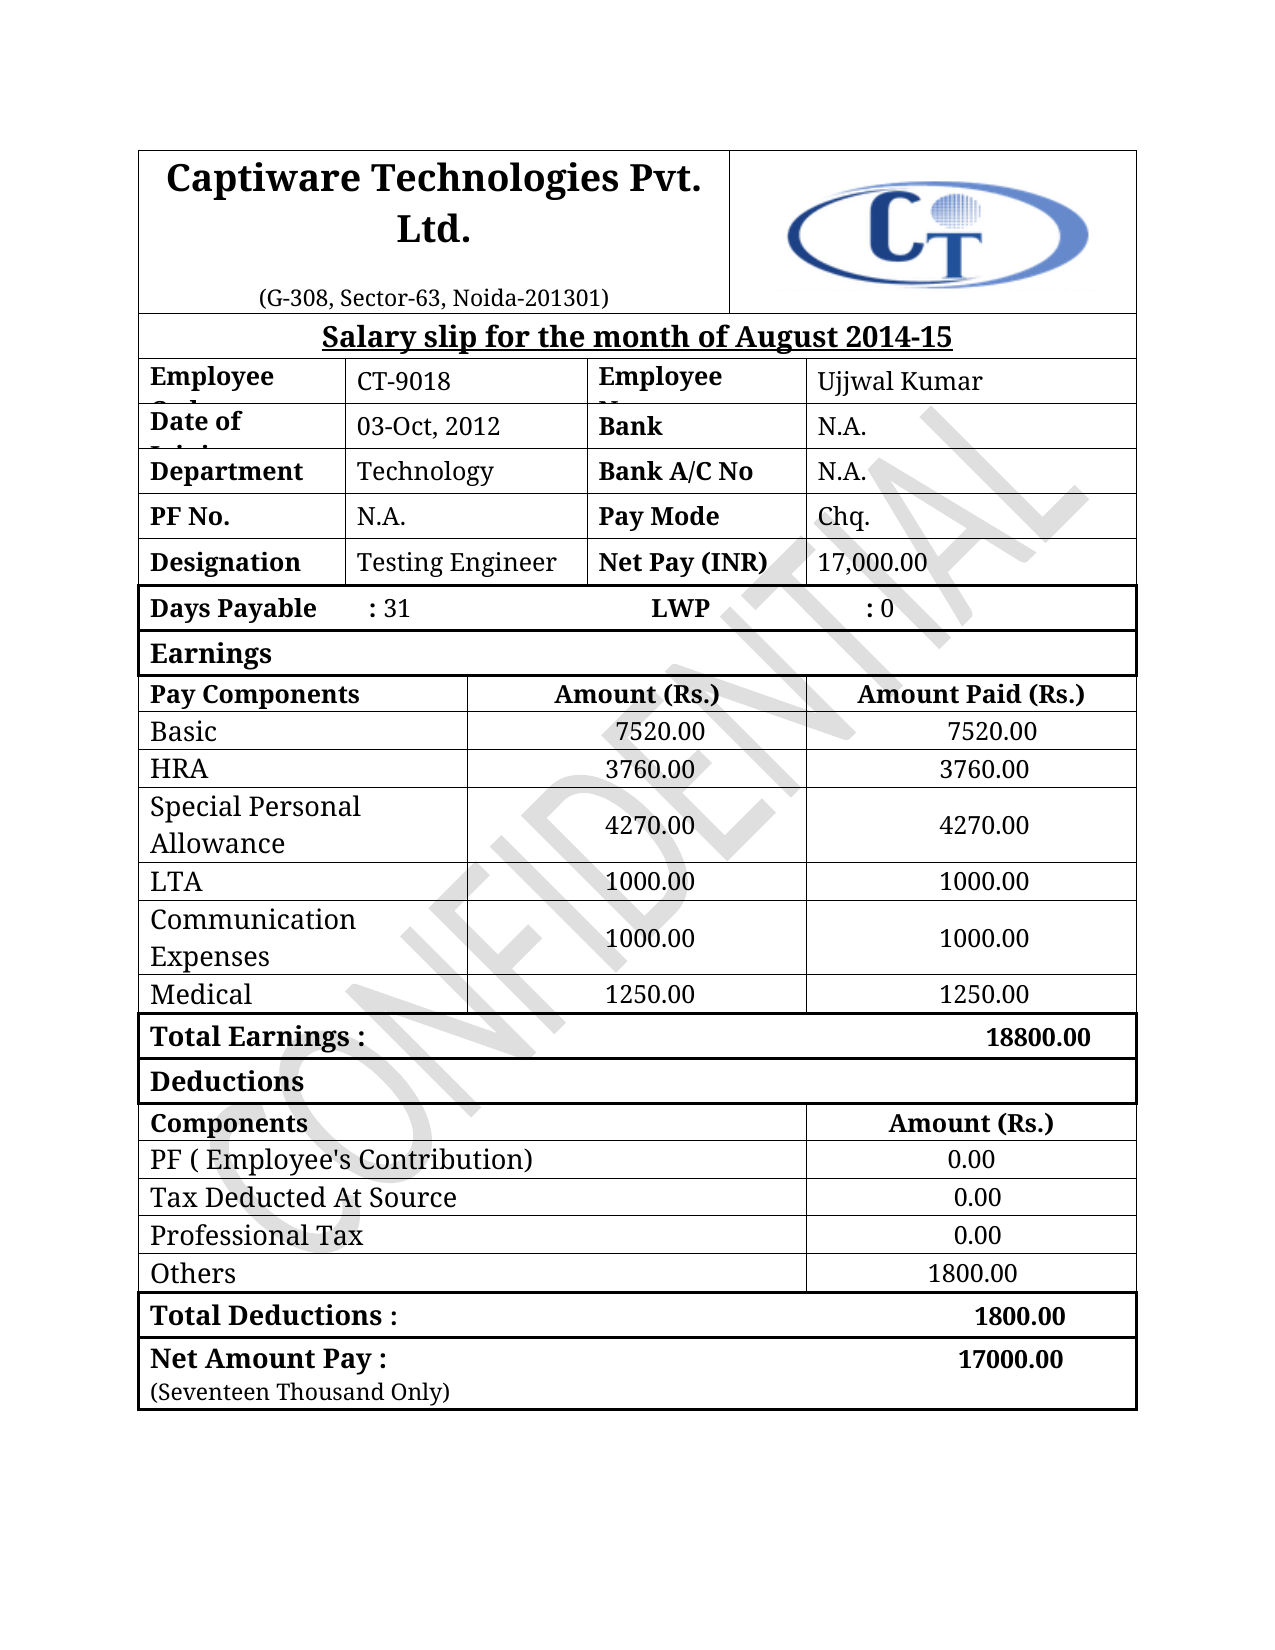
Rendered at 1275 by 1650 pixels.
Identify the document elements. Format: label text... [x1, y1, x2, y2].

table_cell Earnings [140, 632, 1135, 674]
table_cell Technology [346, 449, 587, 493]
table_cell CT-9018 [346, 359, 587, 403]
table_cell Others [139, 1254, 806, 1291]
table_cell 1000.00 [807, 863, 1136, 899]
table_cell Tax Deducted At Source [139, 1179, 806, 1215]
table_cell 1250.00 [468, 975, 806, 1012]
table_cell PF ( Employee's Contribution) [139, 1141, 806, 1177]
table_cell HRA [139, 750, 467, 787]
table_cell 3760.00 [468, 750, 806, 787]
table_cell Net Pay (INR) [588, 539, 806, 584]
table_cell Ujjwal Kumar [807, 359, 1136, 403]
table_cell Amount (Rs.) [468, 677, 806, 711]
table_cell Special Personal Allowance [139, 788, 467, 862]
table_cell Professional Tax [139, 1216, 806, 1253]
table_cell Basic [139, 712, 467, 749]
table_cell Amount (Rs.) [807, 1105, 1136, 1139]
table_cell Components [139, 1105, 806, 1139]
table_cell N.A. [807, 404, 1136, 448]
table_cell Bank A/C No [588, 449, 806, 493]
table_cell 1000.00 [807, 901, 1136, 974]
table_cell Total Deductions : 1800.00 [140, 1294, 1135, 1336]
table_header Captiware Technologies Pvt. Ltd. (G-308, Sector-63, Noida-201301) [139, 151, 729, 313]
table_cell Chq. [807, 494, 1136, 538]
table_cell N.A. [346, 494, 587, 538]
table_cell Amount Paid (Rs.) [807, 677, 1136, 711]
table_cell 1250.00 [807, 975, 1136, 1012]
table_cell 3760.00 [807, 750, 1136, 787]
table_cell 03-Oct, 2012 [346, 404, 587, 448]
table_cell Net Amount Pay : 17000.00 (Seventeen Thousand Only) [140, 1339, 1135, 1407]
table_cell Deductions [140, 1060, 1135, 1102]
table_cell Designation [139, 539, 345, 584]
table_cell Medical [139, 975, 467, 1012]
table_cell 7520.00 [807, 712, 1136, 749]
table_cell 0.00 [807, 1179, 1136, 1215]
table_cell 17,000.00 [807, 539, 1136, 584]
table_cell Communication Expenses [139, 901, 467, 974]
table_cell 0.00 [807, 1216, 1136, 1253]
table_cell Employee Name [588, 359, 806, 403]
table_cell PF No. [139, 494, 345, 538]
table_cell 4270.00 [807, 788, 1136, 862]
table_cell Pay Components [139, 677, 467, 711]
table_cell Testing Engineer [346, 539, 587, 584]
table_cell Bank [588, 404, 806, 448]
table_cell 1000.00 [468, 901, 806, 974]
table_cell 7520.00 [468, 712, 806, 749]
table_cell Days Payable : 31 LWP : 0 [140, 587, 1135, 629]
table_cell 4270.00 [468, 788, 806, 862]
picture [771, 169, 1095, 295]
table_cell 1800.00 [807, 1254, 1136, 1291]
table_cell 0.00 [807, 1141, 1136, 1177]
table_cell 1000.00 [468, 863, 806, 899]
table_cell N.A. [807, 449, 1136, 493]
table_cell Department [139, 449, 345, 493]
table_cell Employee Code [139, 359, 345, 403]
table_cell LTA [139, 863, 467, 899]
table_cell Total Earnings : 18800.00 [140, 1015, 1135, 1057]
table_header [730, 151, 1136, 313]
table_cell Date of Joining [139, 404, 345, 448]
table_cell Pay Mode [588, 494, 806, 538]
table_cell Salary slip for the month of August 2014-15 [139, 314, 1136, 358]
